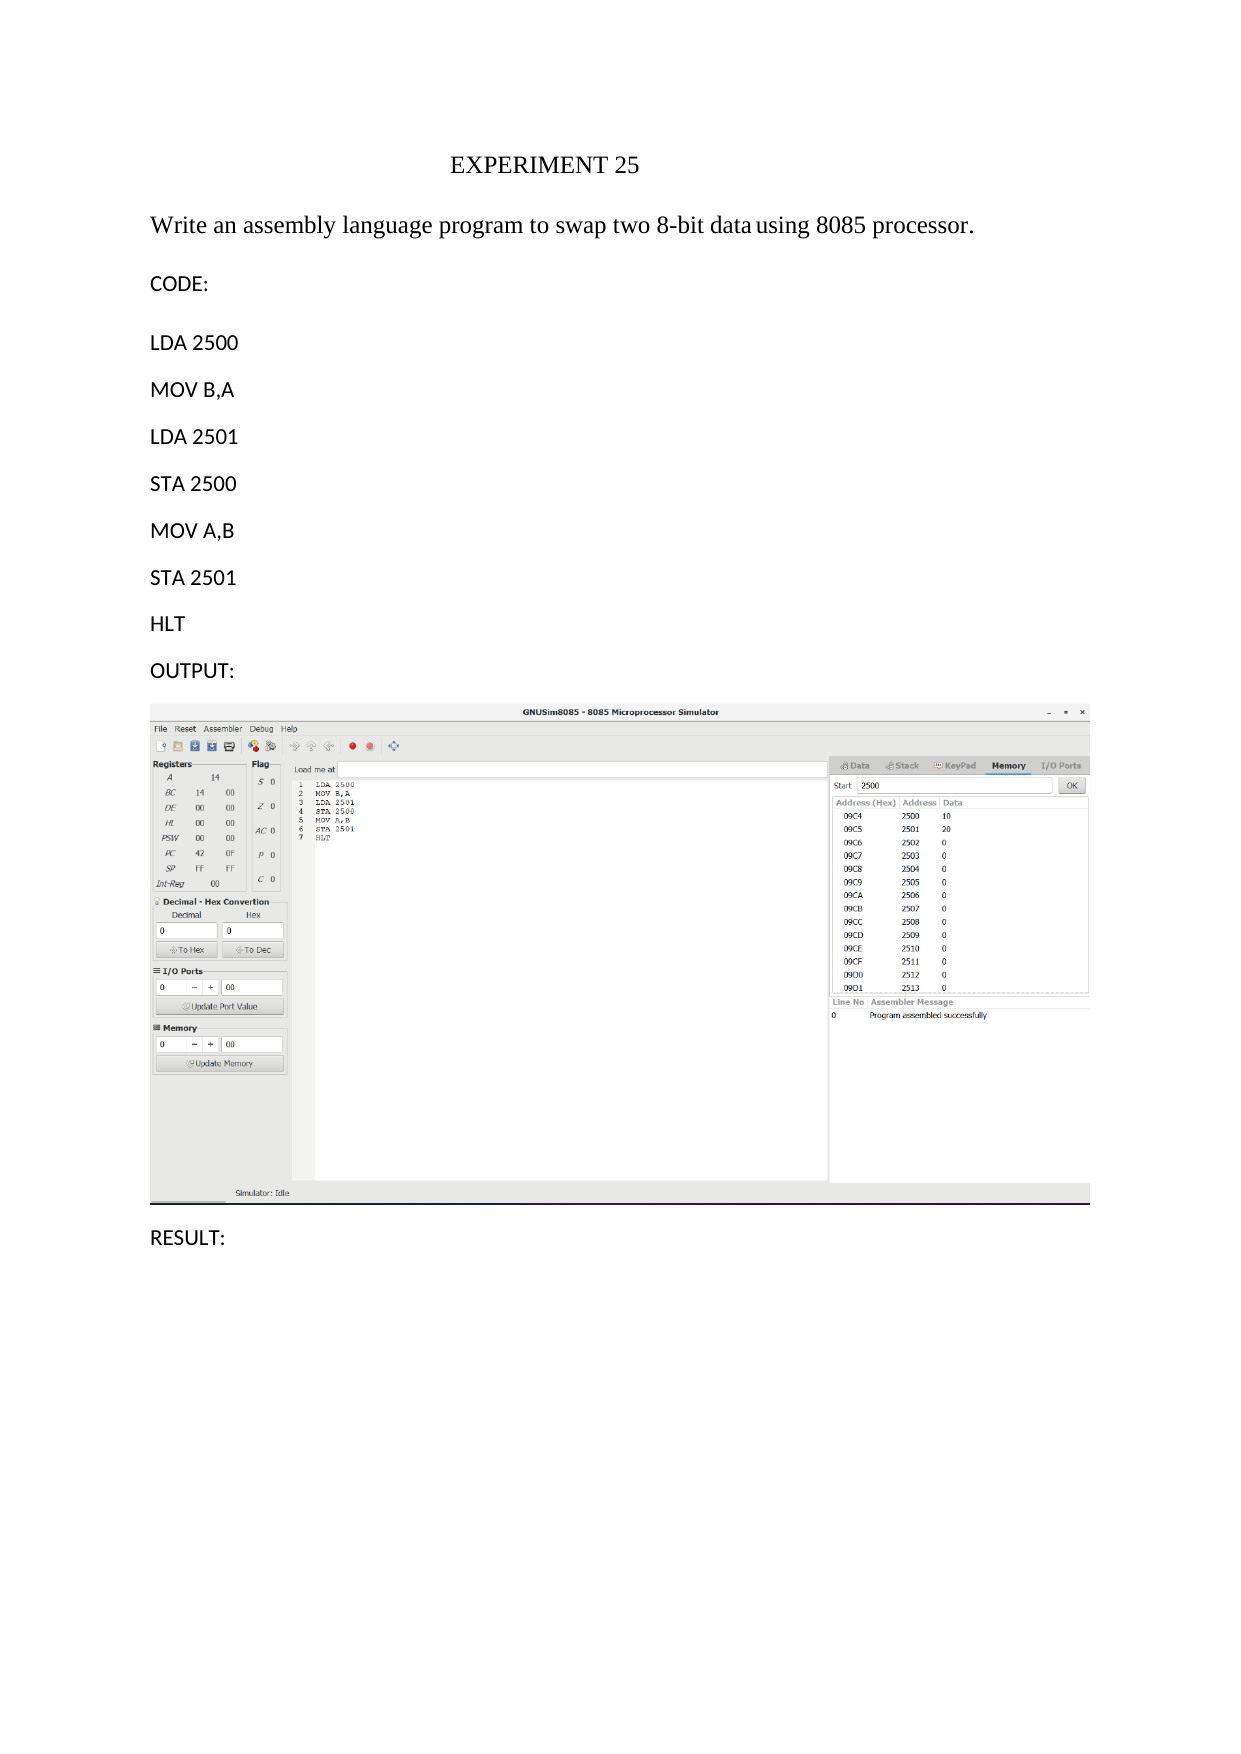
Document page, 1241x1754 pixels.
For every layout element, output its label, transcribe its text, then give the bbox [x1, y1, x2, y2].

text LDA 2501 [150, 422, 1090, 450]
text CODE: [150, 269, 1090, 298]
text STA 2500 [150, 469, 1090, 497]
text HLT [150, 609, 1090, 637]
text Write an assembly language program to swap two 8-bit data using 8085 processor. [150, 210, 1090, 238]
text MOV B,A [150, 375, 1090, 403]
text EXPERIMENT 25 [150, 150, 1090, 179]
text RESULT: [150, 1223, 1090, 1251]
text LDA 2500 [150, 328, 1090, 356]
text OUTPUT: [150, 656, 1090, 684]
text MOV A,B [150, 516, 1090, 544]
text STA 2501 [150, 563, 1090, 591]
picture [150, 703, 1091, 1205]
